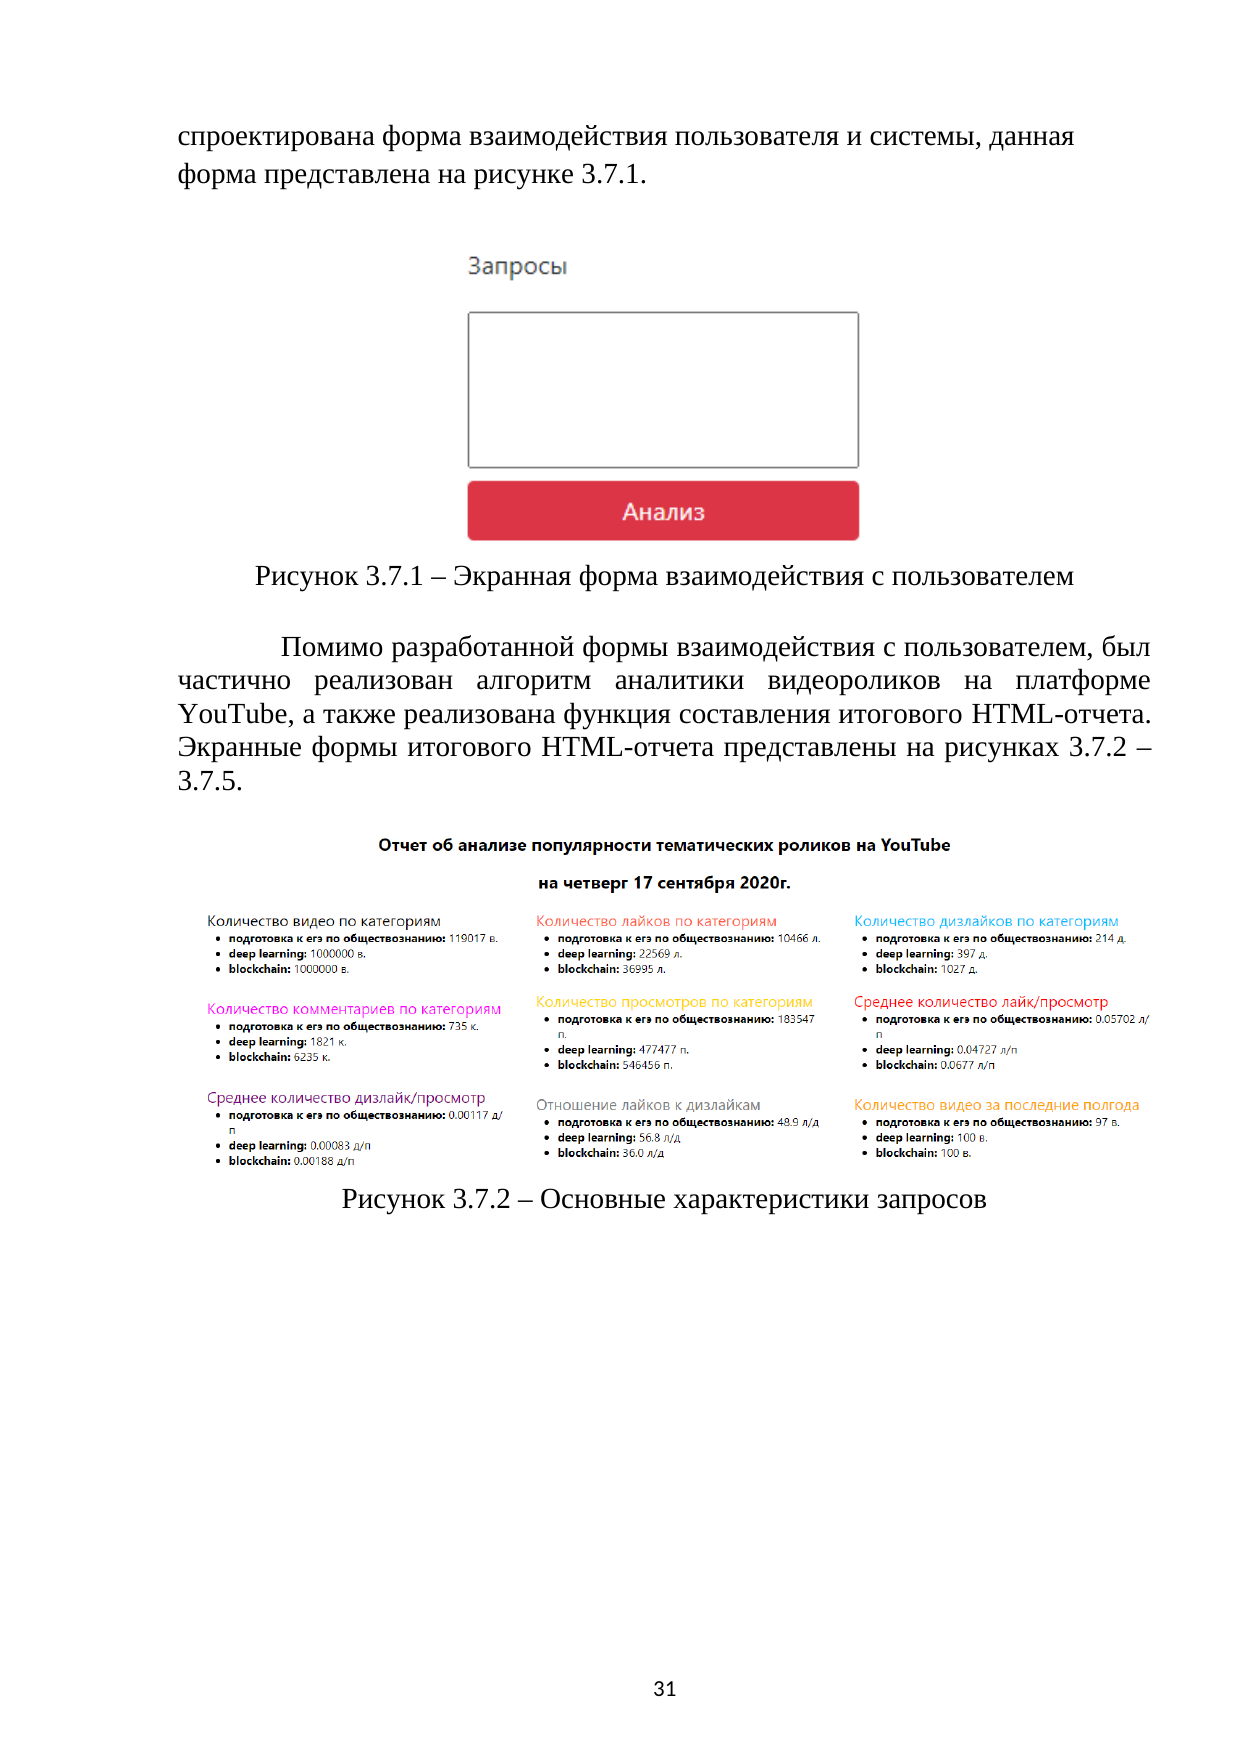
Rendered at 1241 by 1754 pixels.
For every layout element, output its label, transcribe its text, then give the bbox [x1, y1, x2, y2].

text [177, 118, 1152, 190]
picture [177, 833, 1152, 1181]
picture [432, 232, 897, 558]
text Рисунок 3.7.1 – Экранная форма взаимодействия с пользователем [177, 558, 1152, 591]
text Помимо разработанной формы взаимодействия с пользователем, был частично реализован алгоритм аналитики видеороликов на платформе YouTube, а также реализована функция составления итогового HTML-отчета. Экранные формы итогового HTML-отчета представлены на рисунках 3.7.2 – 3.7.5. [177, 629, 1152, 796]
text Рисунок 3.7.2 – Основные характеристики запросов [177, 1181, 1152, 1214]
